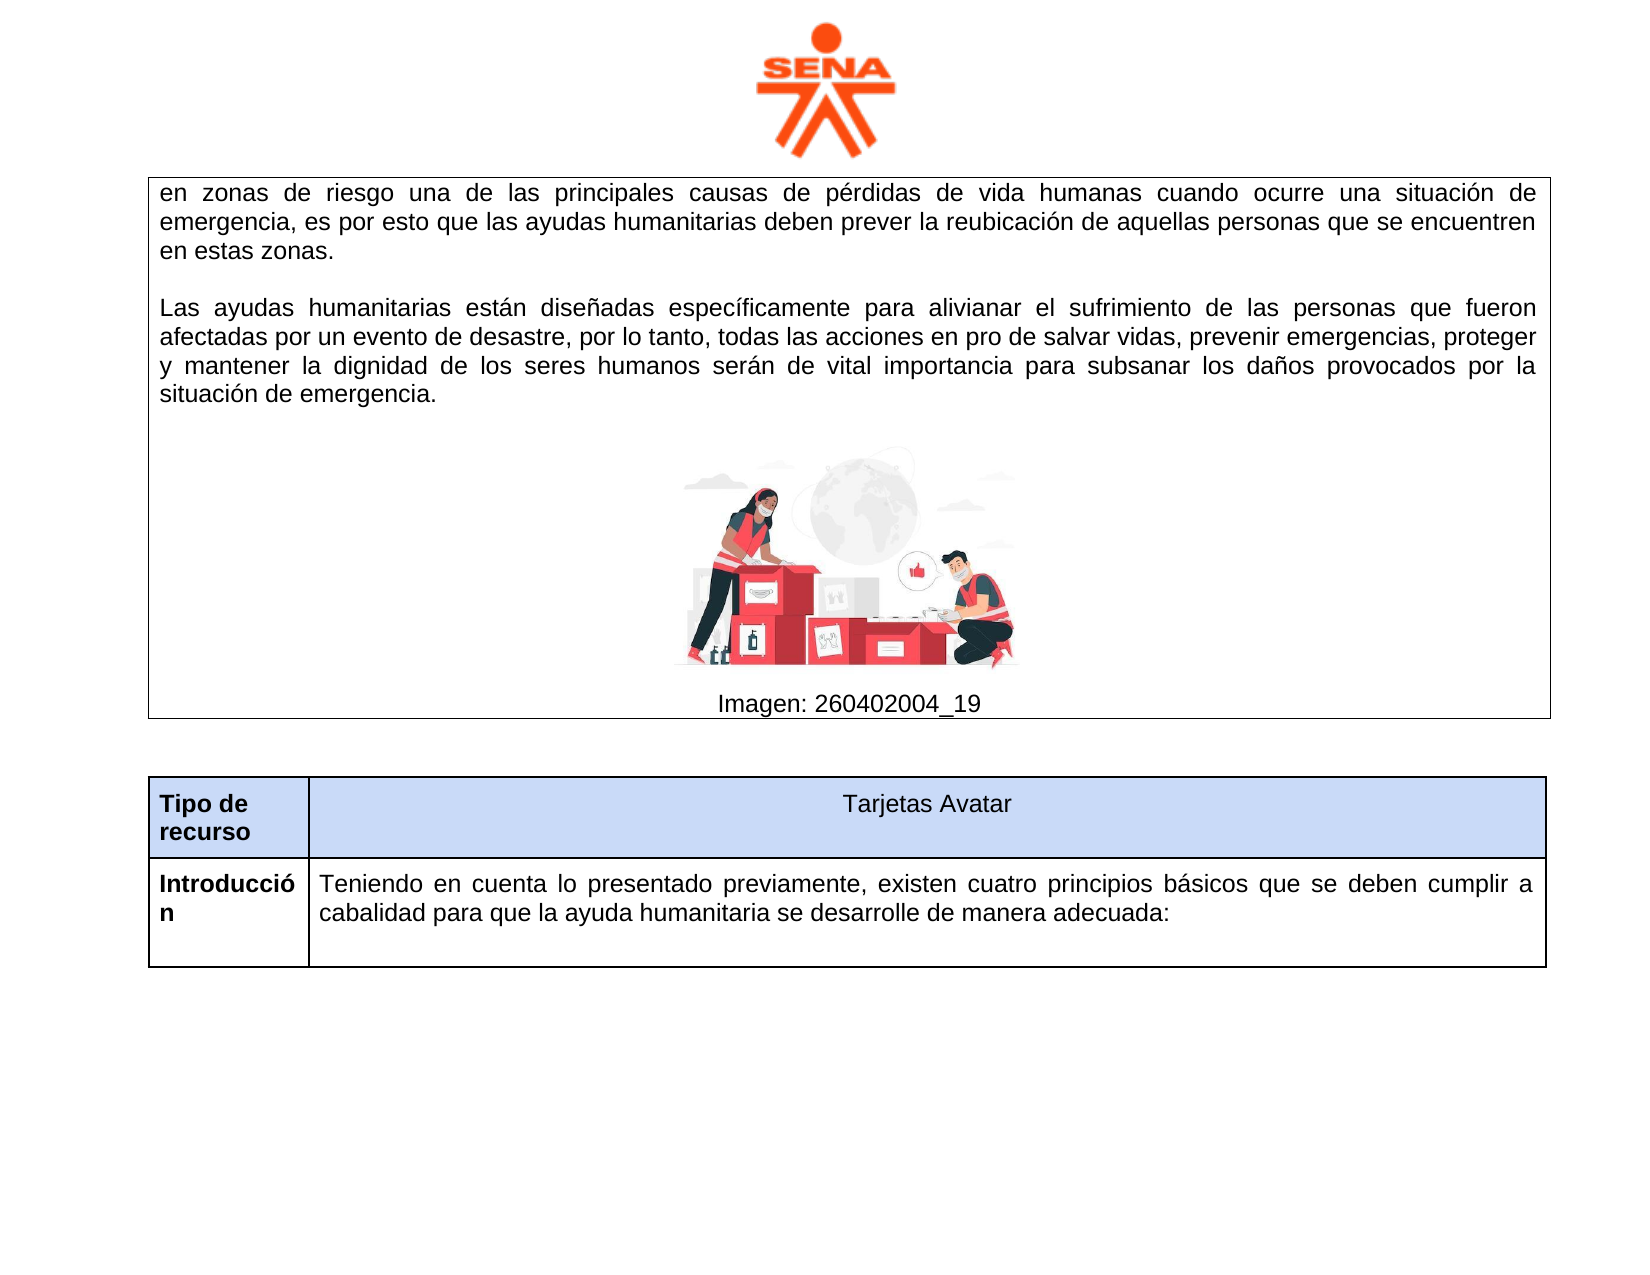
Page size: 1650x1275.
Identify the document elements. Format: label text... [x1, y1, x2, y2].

picture [744, 13, 906, 166]
table_cell Teniendo en cuenta lo presentado previamente, existen cuatro principios básicos que se deben cumplir a cabalidad para que la ayuda humanitaria se desarrolle de manera adecuada: [310, 859, 1545, 966]
table_header Tipo de recurso [150, 778, 308, 857]
table_header Tarjetas Avatar [310, 778, 1545, 857]
picture [664, 437, 1034, 684]
table_cell Introducción [150, 859, 308, 966]
